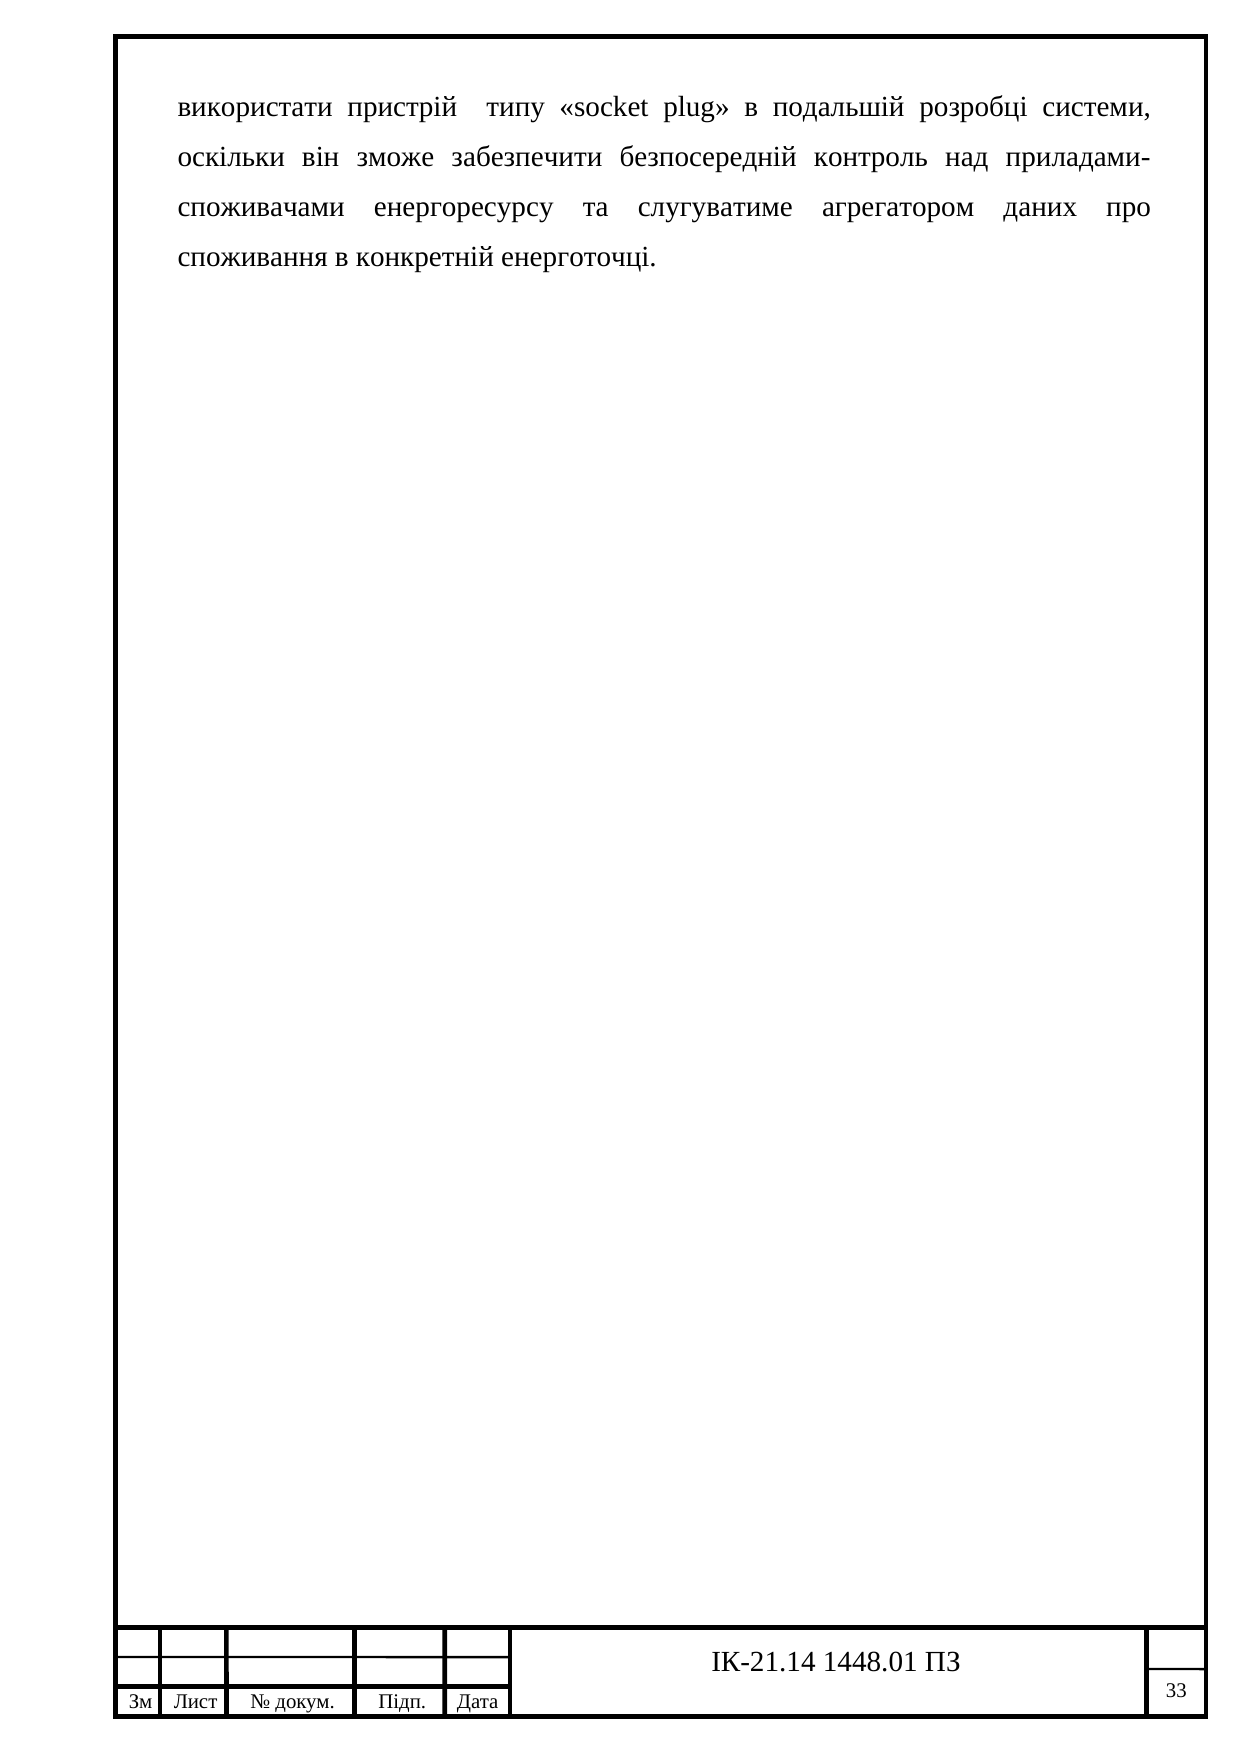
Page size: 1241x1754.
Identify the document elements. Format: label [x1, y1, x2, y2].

text [177, 89, 1152, 273]
